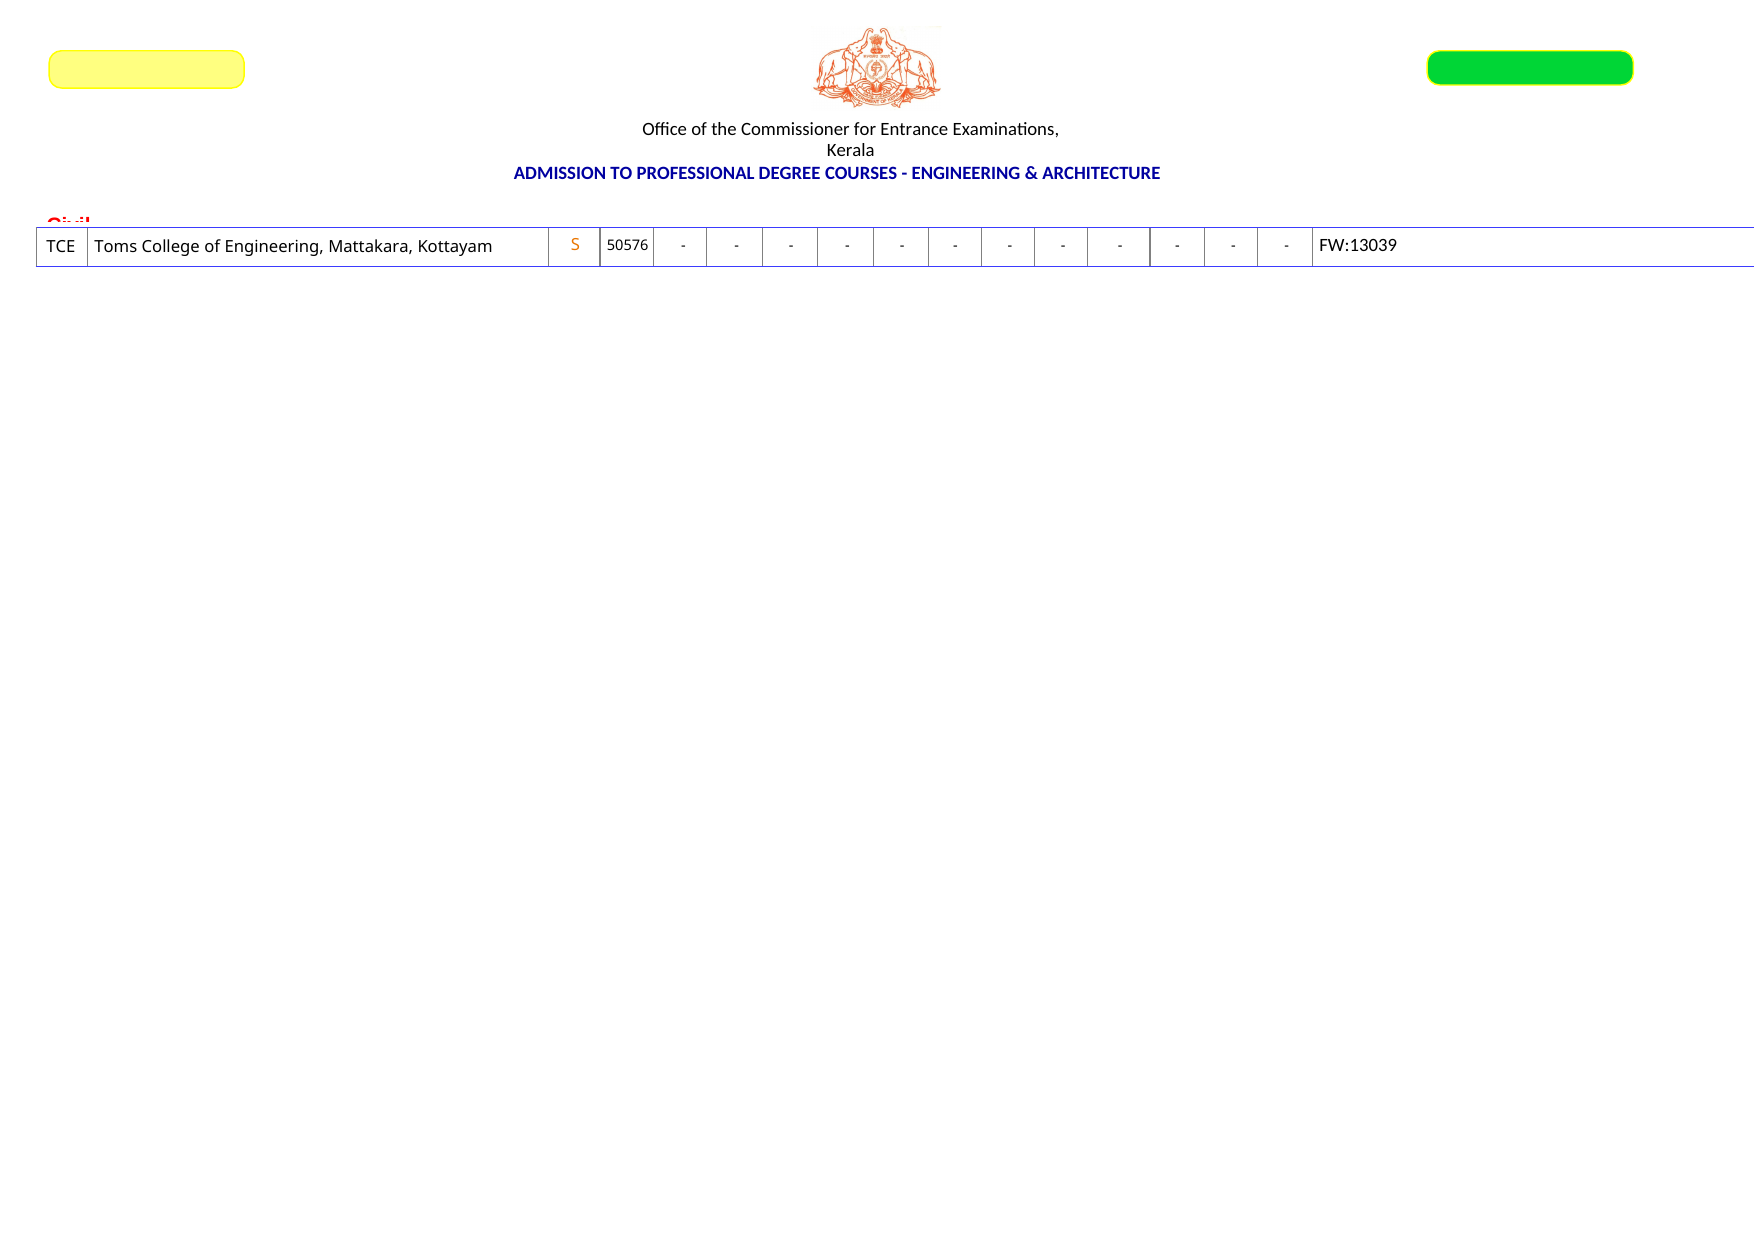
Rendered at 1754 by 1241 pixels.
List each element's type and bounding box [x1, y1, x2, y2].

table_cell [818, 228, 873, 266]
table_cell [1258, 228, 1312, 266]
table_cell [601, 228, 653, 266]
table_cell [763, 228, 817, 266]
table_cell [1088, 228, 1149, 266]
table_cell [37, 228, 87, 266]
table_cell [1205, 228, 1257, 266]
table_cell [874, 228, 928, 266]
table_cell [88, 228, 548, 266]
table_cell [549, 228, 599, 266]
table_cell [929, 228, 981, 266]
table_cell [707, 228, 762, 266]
picture [811, 26, 942, 111]
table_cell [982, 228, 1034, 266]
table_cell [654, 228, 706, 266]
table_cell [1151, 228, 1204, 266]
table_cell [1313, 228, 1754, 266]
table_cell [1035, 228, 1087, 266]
